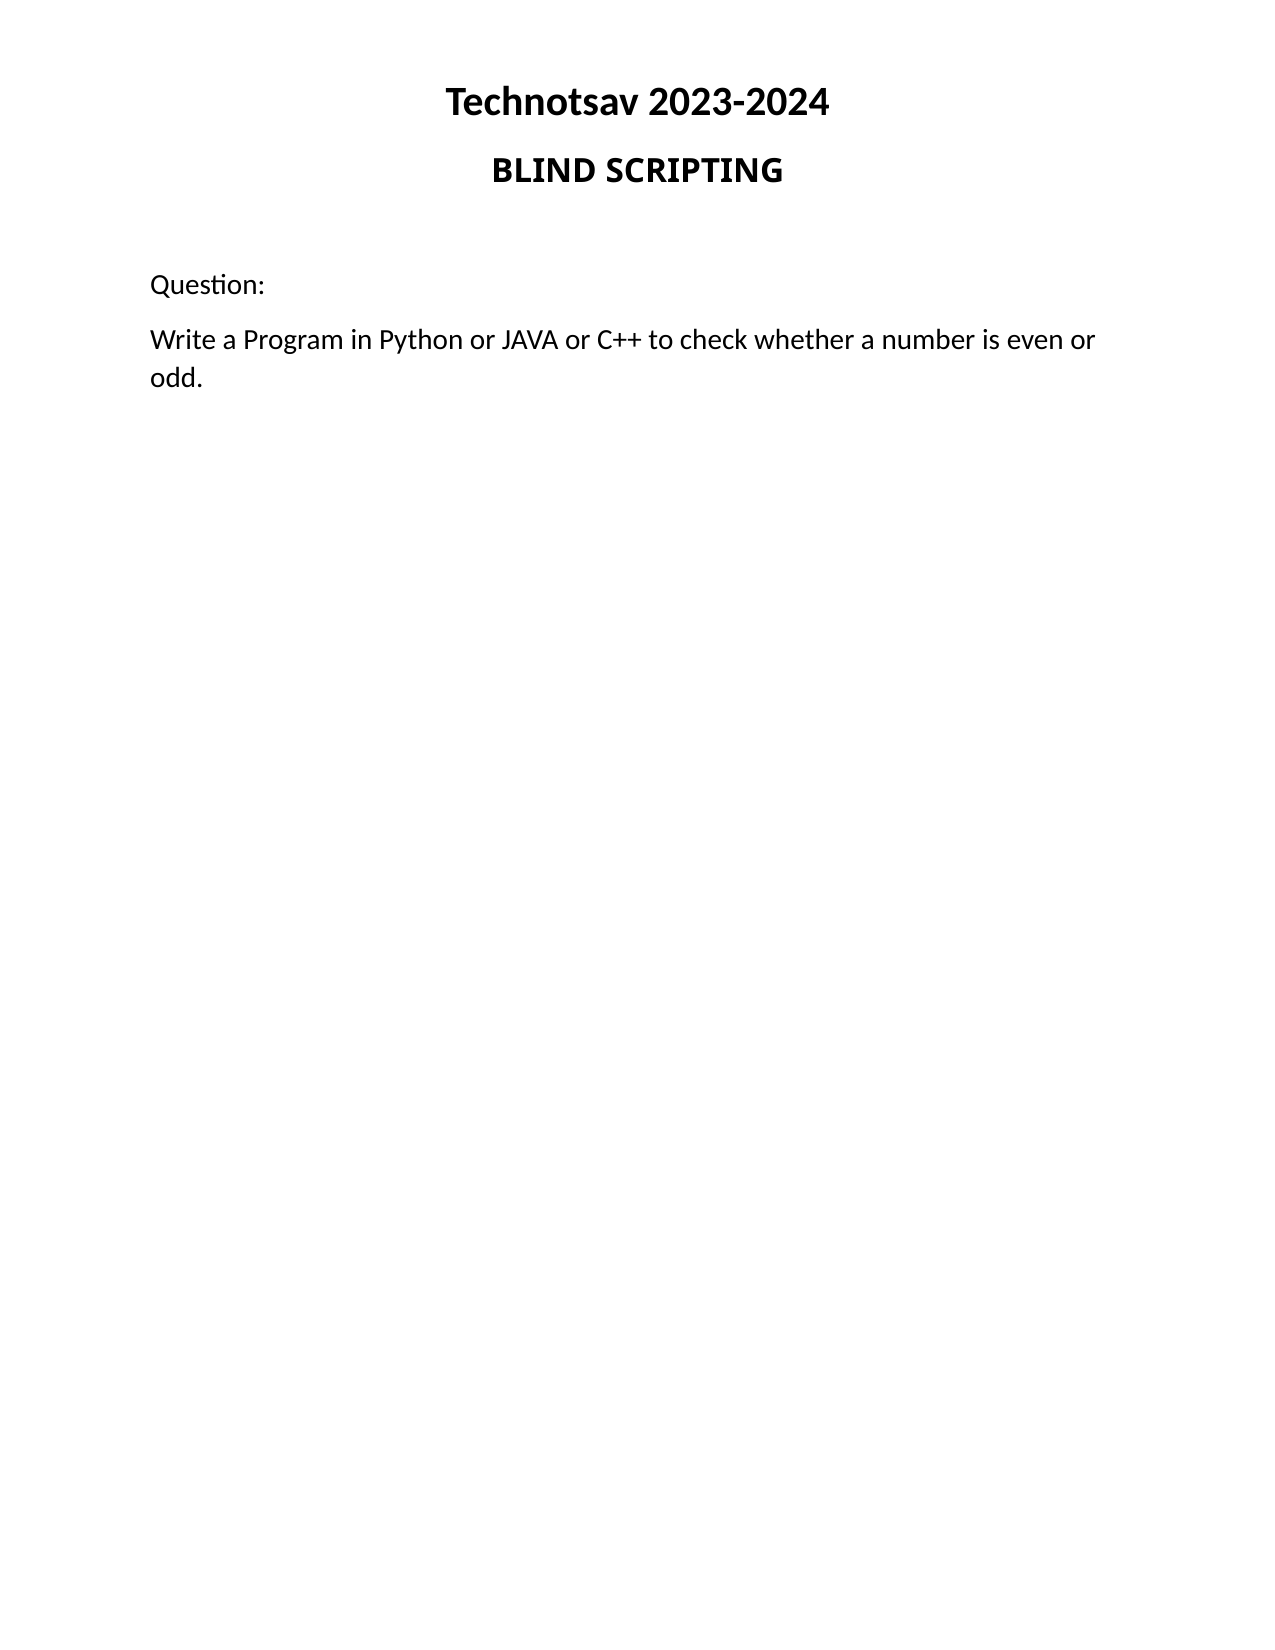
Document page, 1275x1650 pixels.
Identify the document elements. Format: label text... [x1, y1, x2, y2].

text Question: [150, 266, 1125, 301]
text Write a Program in Python or JAVA or C++ to check whether a number is even or odd. [150, 321, 1125, 395]
